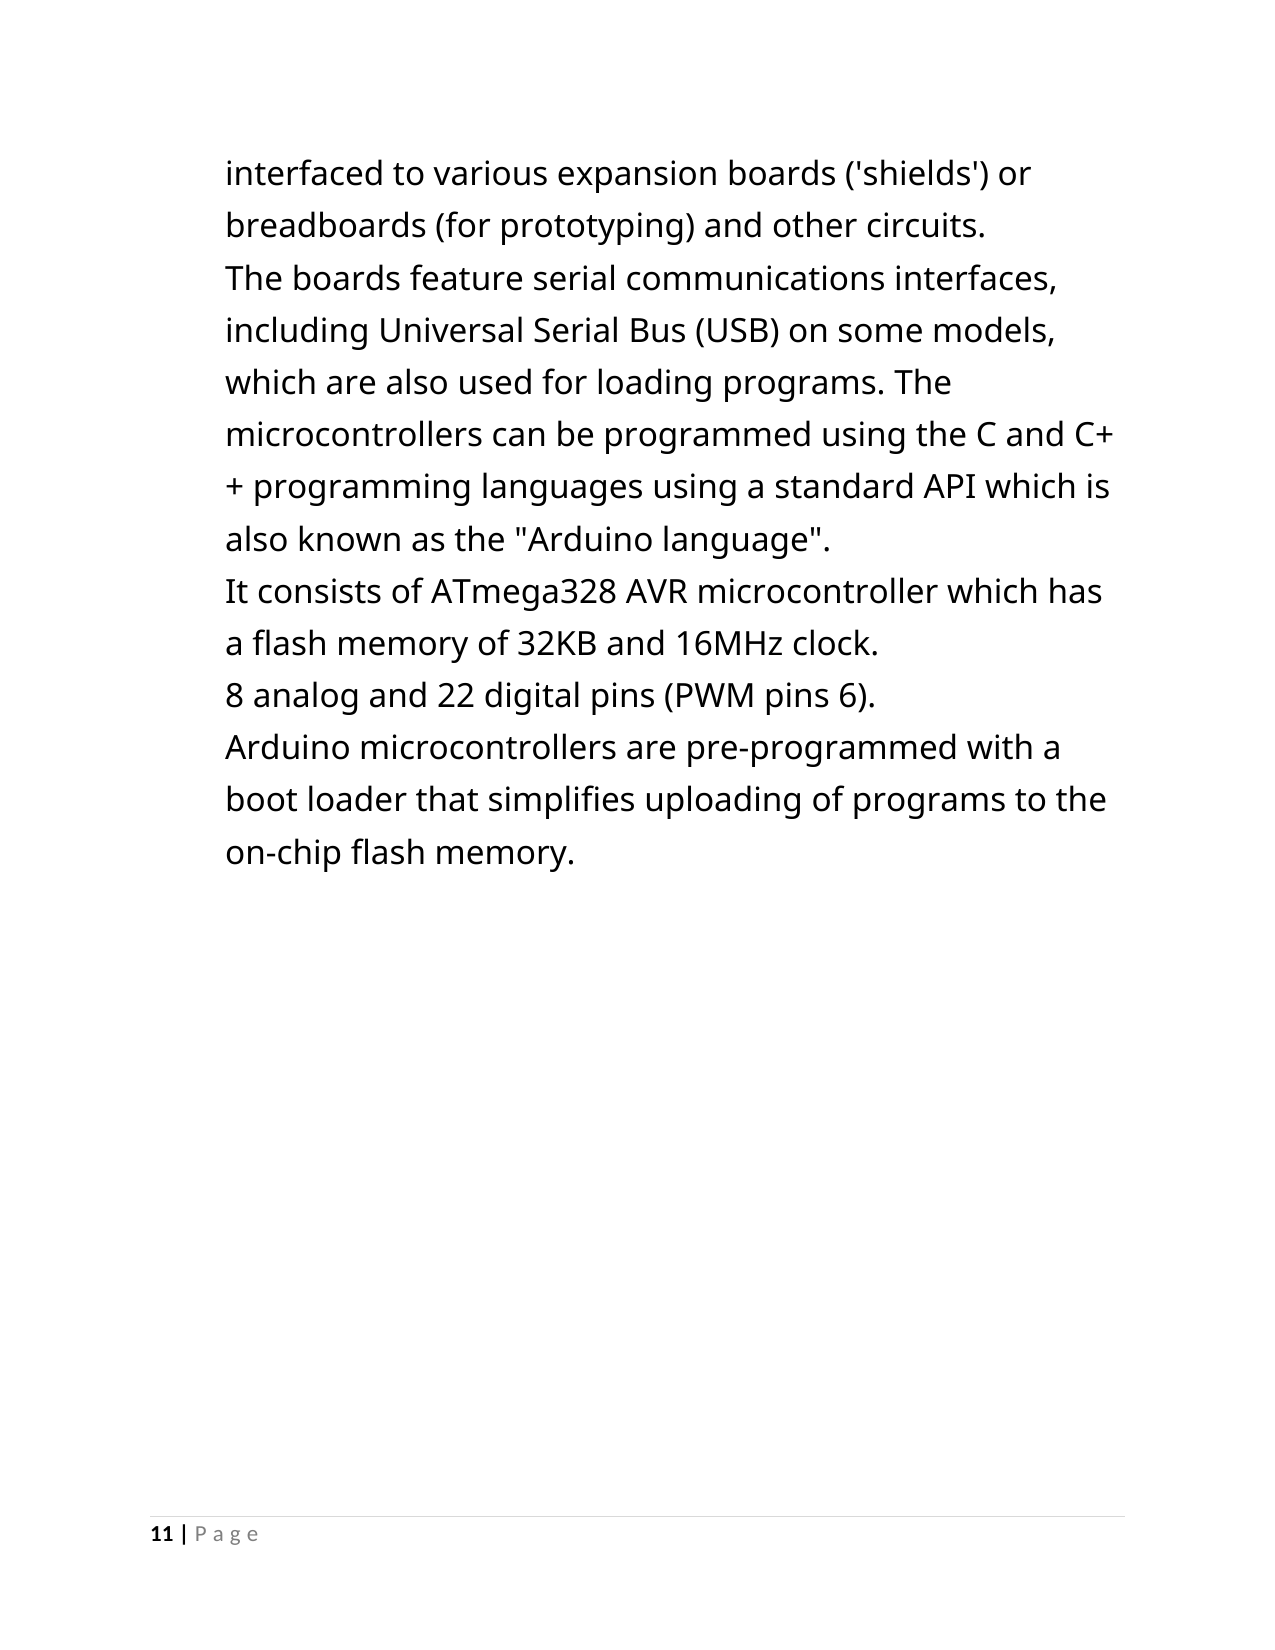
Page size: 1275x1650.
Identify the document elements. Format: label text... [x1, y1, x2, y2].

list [225, 150, 1125, 248]
list Arduino microcontrollers are pre-programmed with a boot loader that simplifies uploading of programs to the on-chip flash memory. [225, 724, 1125, 874]
list 8 analog and 22 digital pins (PWM pins 6). [225, 672, 1125, 717]
list The boards feature serial communications interfaces, including Universal Serial Bus (USB) on some models, which are also used for loading programs. The microcontrollers can be programmed using the C and C++ programming languages using a standard API which is also known as the "Arduino language". [225, 254, 1125, 561]
list It consists of ATmega328 AVR microcontroller which has a flash memory of 32KB and 16MHz clock. [225, 567, 1125, 665]
